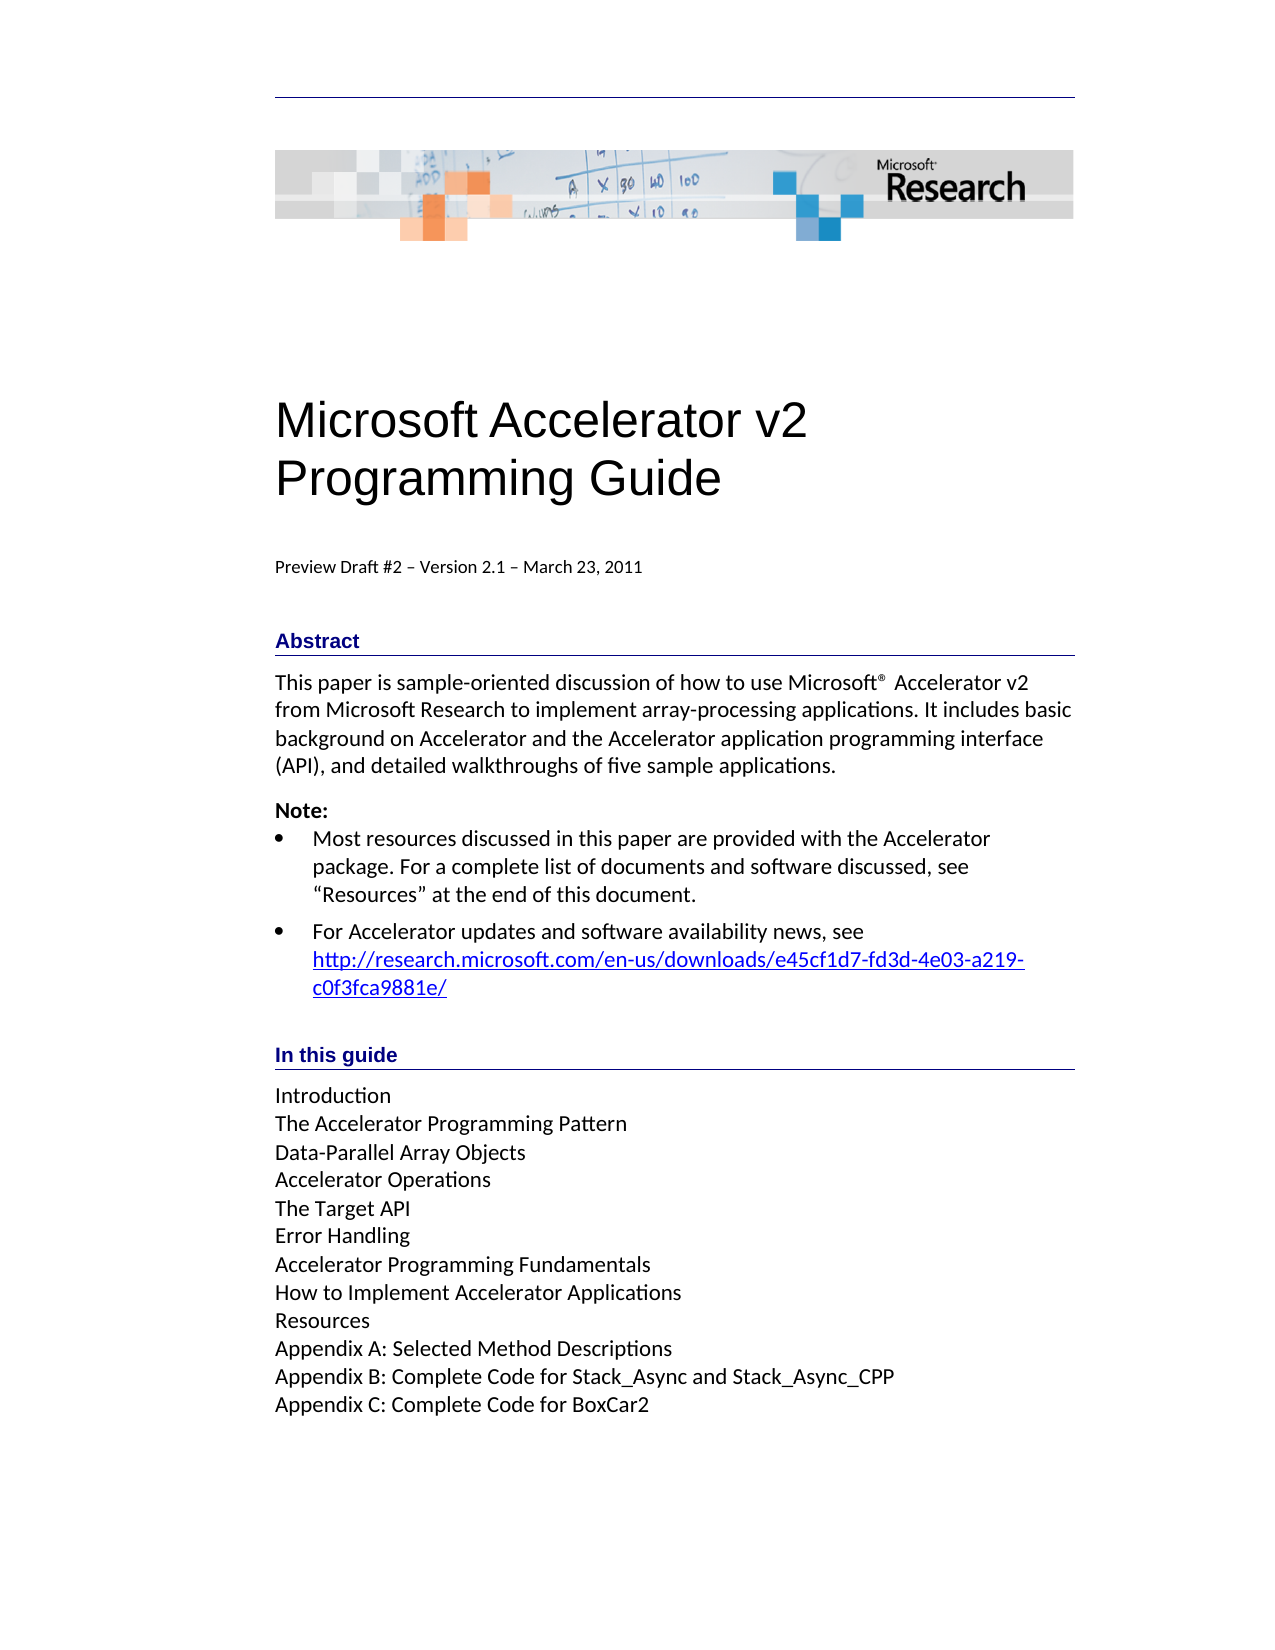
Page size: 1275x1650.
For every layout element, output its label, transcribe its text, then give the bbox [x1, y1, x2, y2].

text Preview Draft #2 – Version 2.1 – March 23, 2011 [275, 556, 1075, 578]
text Introduction [275, 1082, 1075, 1109]
text Error Handling [275, 1222, 1075, 1250]
text Appendix C: Complete Code for BoxCar2 [275, 1390, 1075, 1418]
text Note: [275, 796, 1075, 824]
text The Target API [275, 1194, 1075, 1222]
text In this guide [275, 1042, 1075, 1069]
text How to Implement Accelerator Applications [275, 1278, 1075, 1306]
list For Accelerator updates and software availability news, see http://research.microsoft.com/en-us/downloads/e45cf1d7-fd3d-4e03-a219-c0f3fca9881e/ [275, 917, 1075, 1001]
text Abstract [275, 628, 1075, 655]
text Accelerator Operations [275, 1166, 1075, 1194]
title Microsoft Accelerator v2 Programming Guide [275, 391, 1075, 506]
text This paper is sample-oriented discussion of how to use Microsoft® Accelerator v2 from Microsoft Research to implement array-processing applications. It includes basic background on Accelerator and the Accelerator application programming interface (API), and detailed walkthroughs of five sample applications. [275, 668, 1075, 780]
text The Accelerator Programming Pattern [275, 1109, 1075, 1138]
text Data-Parallel Array Objects [275, 1138, 1075, 1166]
text Appendix A: Selected Method Descriptions [275, 1334, 1075, 1362]
list Most resources discussed in this paper are provided with the Accelerator package. For a complete list of documents and software discussed, see “Resources” at the end of this document. [275, 824, 1075, 908]
text Accelerator Programming Fundamentals [275, 1250, 1075, 1278]
text Appendix B: Complete Code for Stack_Async and Stack_Async_CPP [275, 1362, 1075, 1390]
text Resources [275, 1306, 1075, 1334]
picture [275, 150, 1074, 241]
